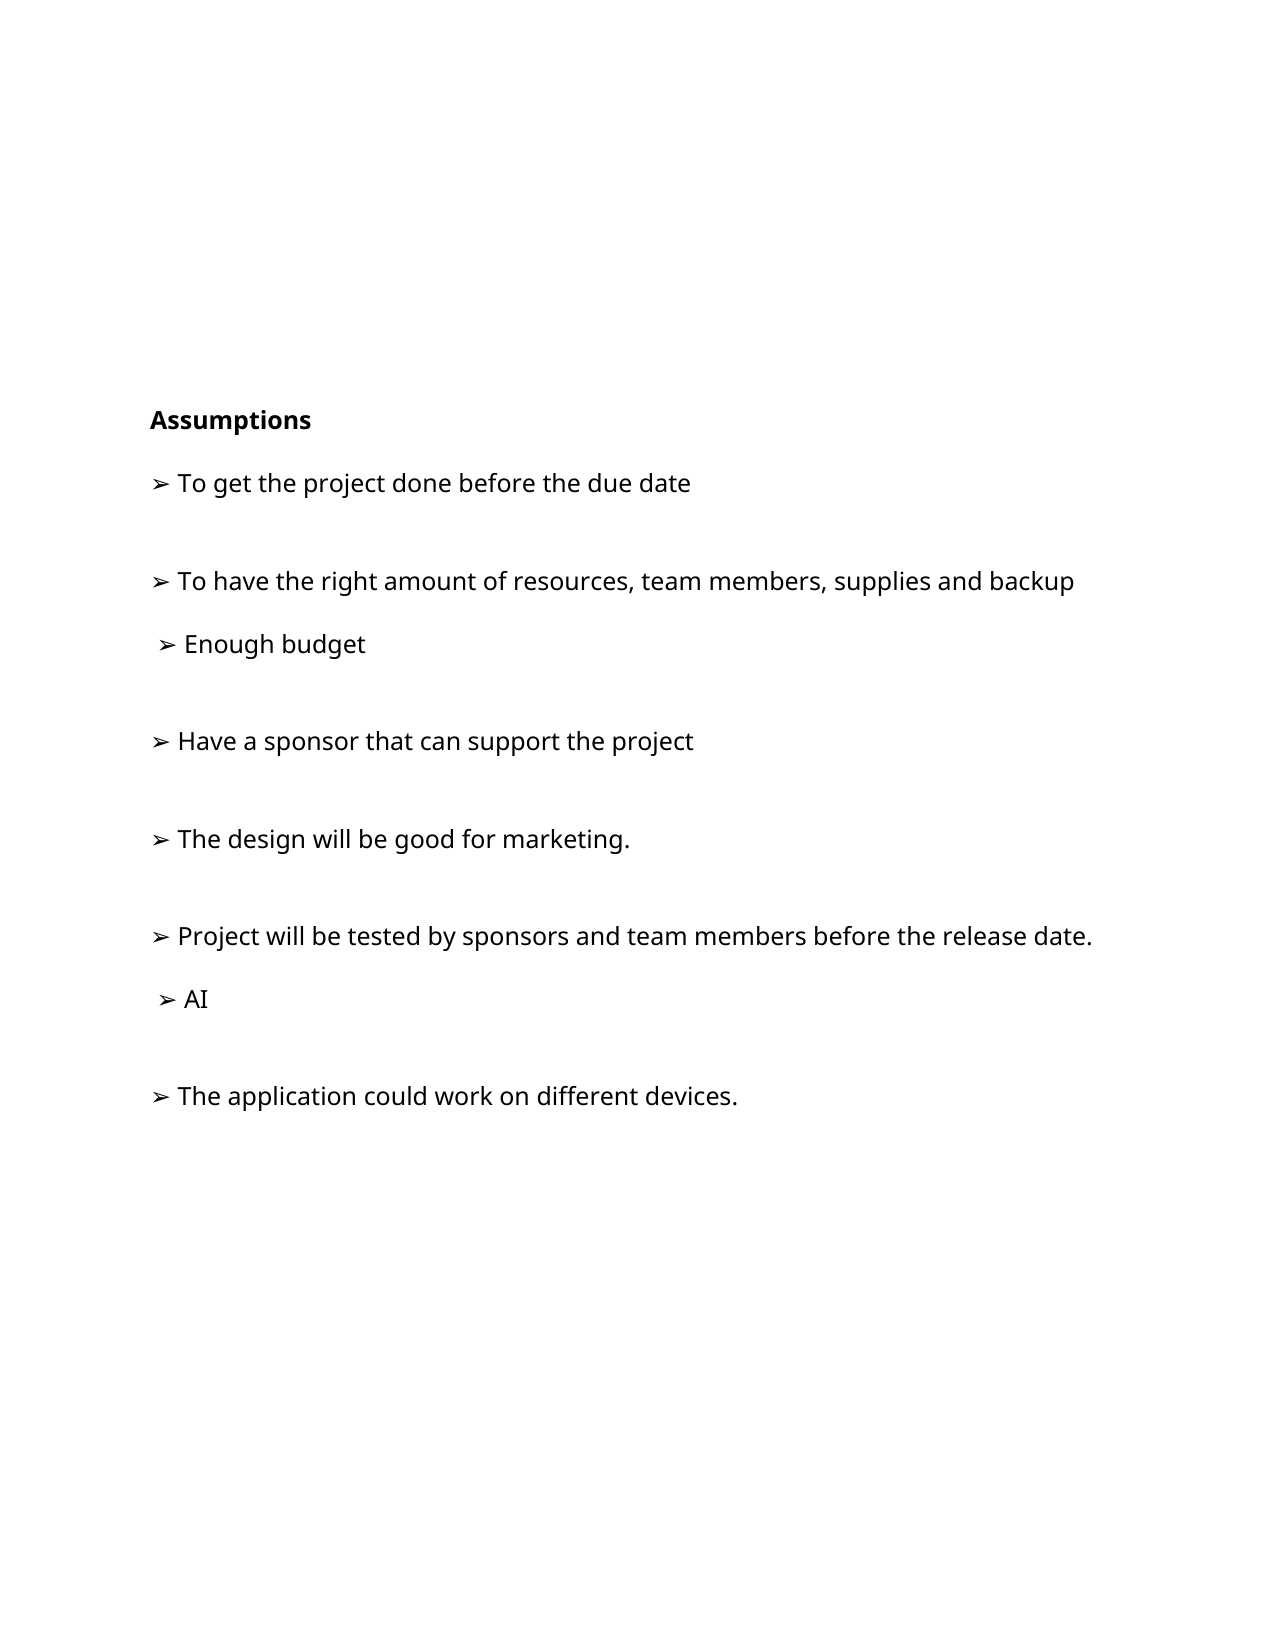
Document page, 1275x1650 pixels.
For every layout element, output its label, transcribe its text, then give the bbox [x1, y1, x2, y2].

text ➢ Have a sponsor that can support the project [150, 690, 1125, 758]
text ➢ Enough budget [150, 627, 1125, 661]
text ➢ AI [150, 982, 1125, 1016]
text ➢ To get the project done before the due date [150, 466, 1125, 500]
text ➢ The application could work on different devices. [150, 1045, 1125, 1113]
text ➢ The design will be good for marketing. [150, 787, 1125, 855]
text ➢ To have the right amount of resources, team members, supplies and backup [150, 529, 1125, 597]
text Assumptions [150, 403, 1125, 437]
text ➢ Project will be tested by sponsors and team members before the release date. [150, 884, 1125, 953]
